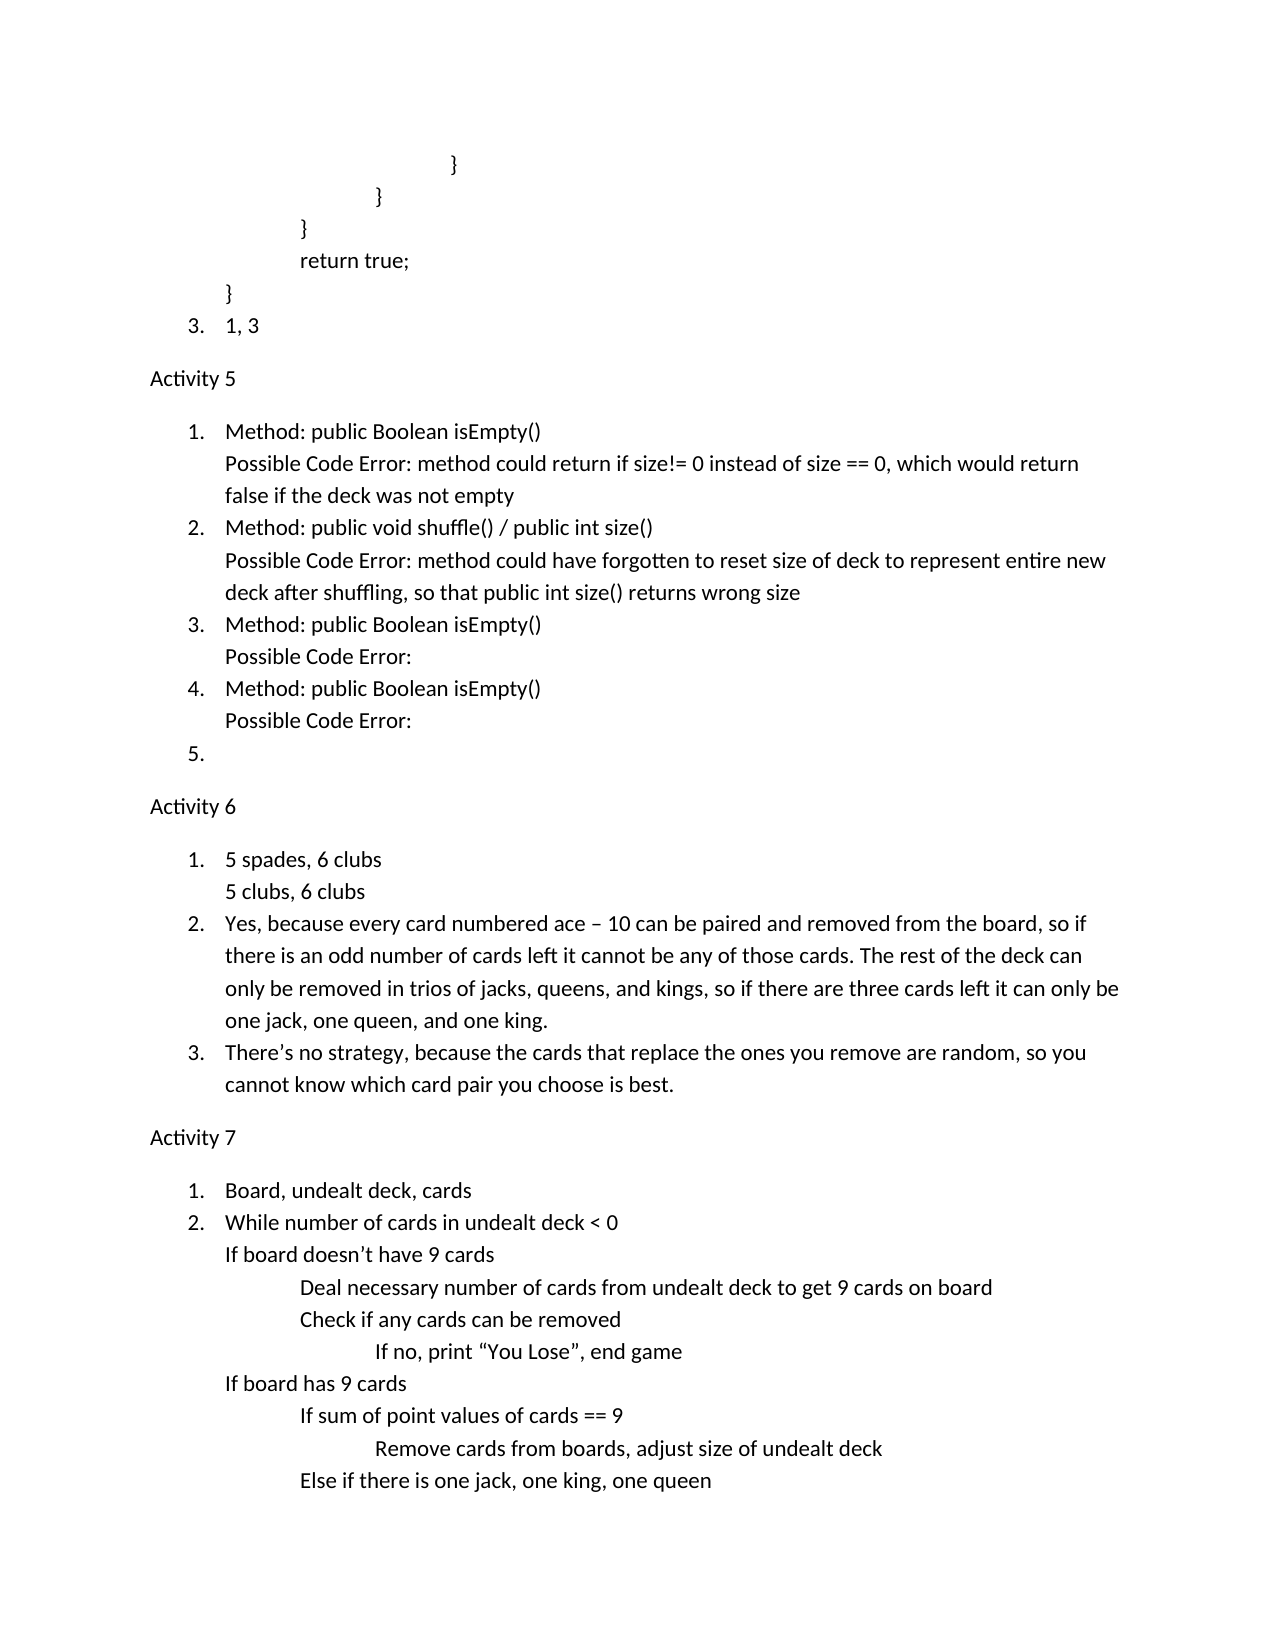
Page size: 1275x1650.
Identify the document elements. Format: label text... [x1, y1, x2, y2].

list Possible Code Error: [225, 642, 1125, 670]
list Method: public Boolean isEmpty() [187, 417, 1125, 445]
list If sum of point values of cards == 9 [225, 1402, 1125, 1429]
list Check if any cards can be removed [225, 1305, 1125, 1333]
list Method: public Boolean isEmpty() [187, 610, 1125, 638]
list Else if there is one jack, one king, one queen [225, 1466, 1125, 1494]
list Remove cards from boards, adjust size of undealt deck [225, 1434, 1125, 1462]
list If no, print “You Lose”, end game [225, 1337, 1125, 1365]
list While number of cards in undealt deck < 0 [187, 1208, 1125, 1236]
list } [225, 279, 1125, 307]
list Method: public Boolean isEmpty() [187, 674, 1125, 702]
list Board, undealt deck, cards [187, 1176, 1125, 1204]
list Method: public void shuffle() / public int size() [187, 513, 1125, 542]
list There’s no strategy, because the cards that replace the ones you remove are random, so you cannot know which card pair you choose is best. [187, 1038, 1125, 1098]
list return true; [225, 247, 1125, 274]
list Possible Code Error: method could have forgotten to reset size of deck to represent entire new deck after shuffling, so that public int size() returns wrong size [225, 546, 1125, 606]
list 1, 3 [187, 311, 1125, 339]
text Activity 6 [150, 792, 1125, 820]
list } [300, 182, 1125, 210]
list Deal necessary number of cards from undealt deck to get 9 cards on board [225, 1273, 1125, 1301]
list } [300, 150, 1125, 178]
list } [225, 214, 1125, 242]
list If board has 9 cards [225, 1369, 1125, 1397]
list Possible Code Error: [225, 707, 1125, 735]
text Activity 7 [150, 1123, 1125, 1151]
list If board doesn’t have 9 cards [225, 1241, 1125, 1269]
list Possible Code Error: method could return if size!= 0 instead of size == 0, which would return false if the deck was not empty [225, 449, 1125, 509]
text Activity 5 [150, 364, 1125, 392]
list 5 clubs, 6 clubs [225, 877, 1125, 905]
list 5 spades, 6 clubs [187, 845, 1125, 873]
list Yes, because every card numbered ace – 10 can be paired and removed from the board, so if there is an odd number of cards left it cannot be any of those cards. The rest of the deck can only be removed in trios of jacks, queens, and kings, so if there are three cards left it can only be one jack, one queen, and one king. [187, 909, 1125, 1034]
